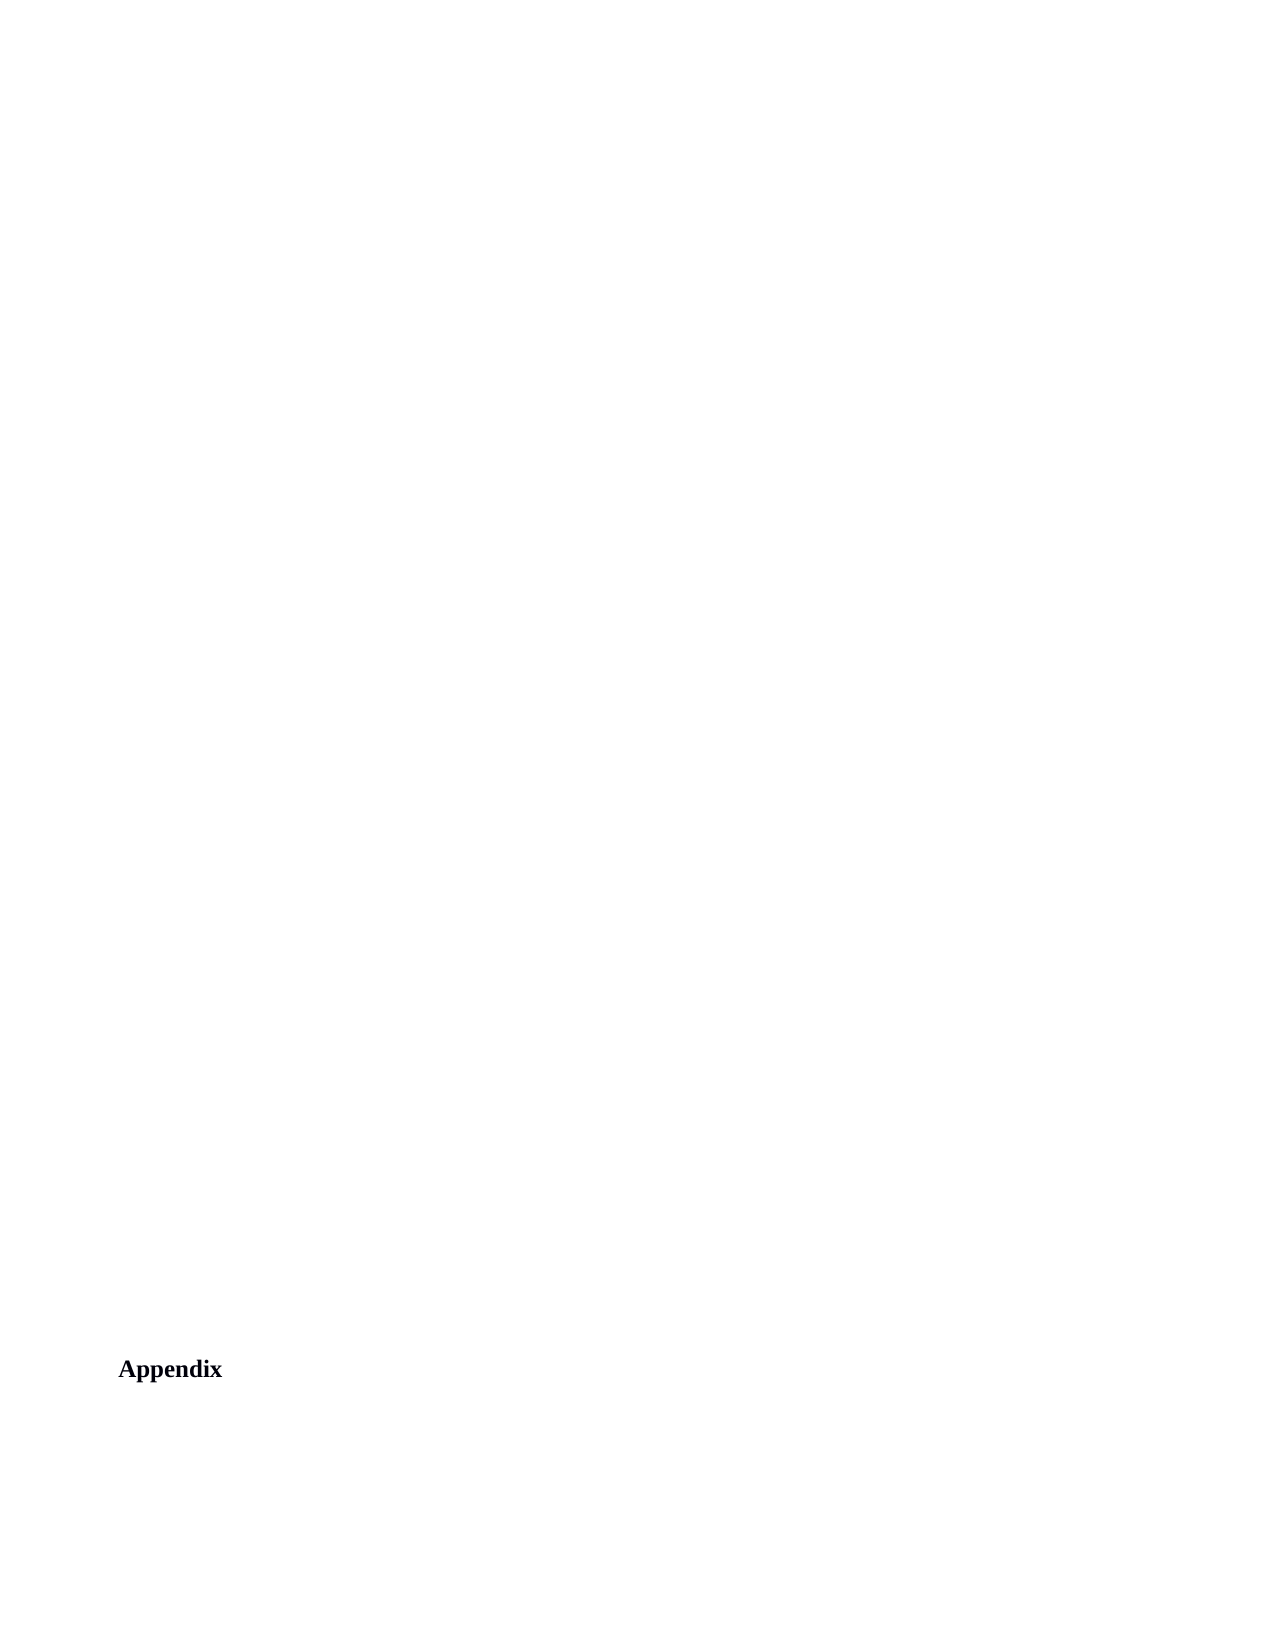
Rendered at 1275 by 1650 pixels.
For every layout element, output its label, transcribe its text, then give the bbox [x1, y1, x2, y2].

text Appendix [118, 1354, 1157, 1383]
